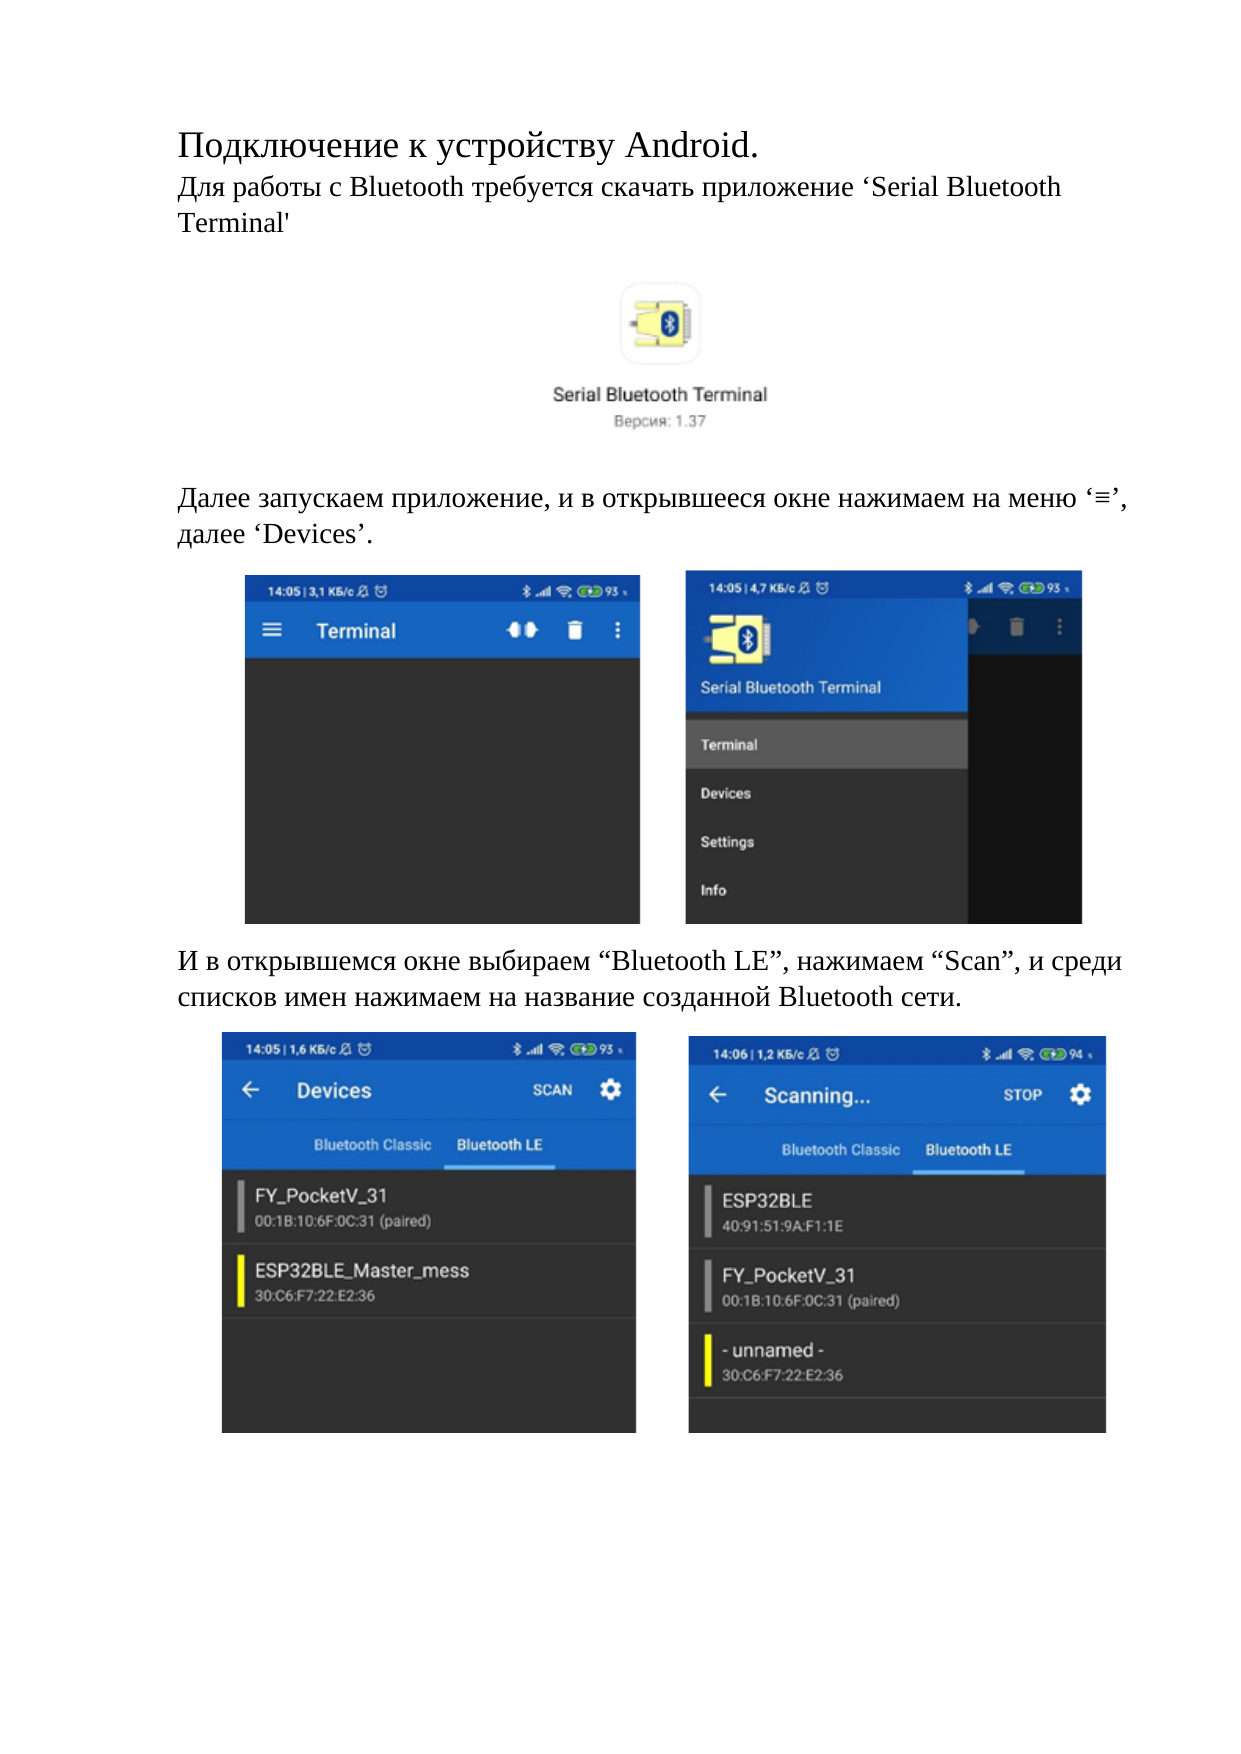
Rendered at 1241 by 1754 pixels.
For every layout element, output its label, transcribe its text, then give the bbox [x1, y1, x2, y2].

text И в открывшемся окне выбираем “Bluetooth LE”, нажимаем “Scan”, и среди списков имен нажимаем на название созданной Bluetooth сети. [177, 943, 1152, 1013]
picture [530, 257, 799, 461]
picture [688, 1036, 1108, 1433]
picture [685, 569, 1084, 924]
text Далее запускаем приложение, и в открывшееся окне нажимаем на меню ‘≡’, далее ‘Devices’. [177, 480, 1152, 550]
picture [221, 1032, 638, 1433]
text Для работы с Bluetooth требуется скачать приложение ‘Serial Bluetooth Terminal' [177, 169, 1152, 238]
subtitle Подключение к устройству Android. [177, 122, 1152, 165]
picture [244, 575, 642, 924]
